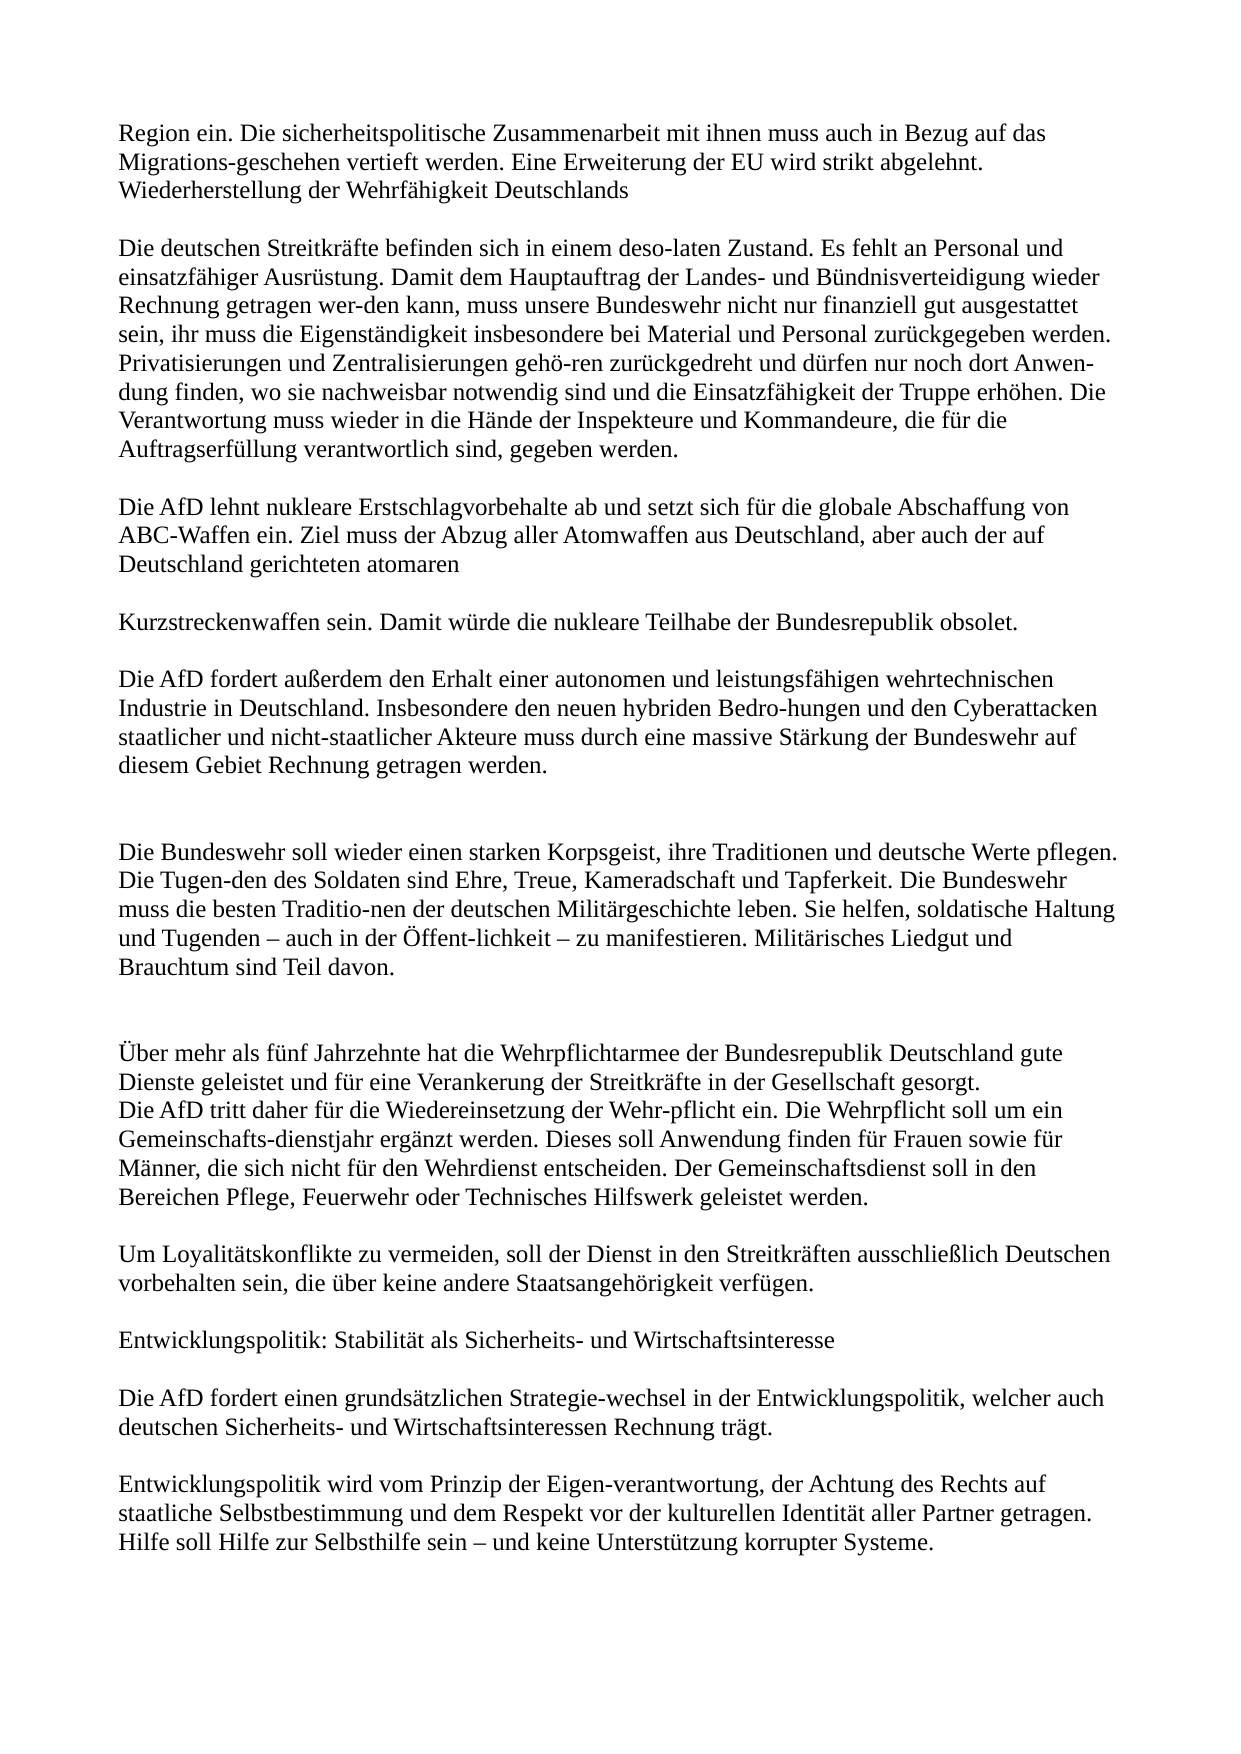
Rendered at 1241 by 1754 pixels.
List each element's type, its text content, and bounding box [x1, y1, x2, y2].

text Über mehr als fünf Jahrzehnte hat die Wehrpflichtarmee der Bundesrepublik Deutschland gute Dienste geleistet und für eine Verankerung der Streitkräfte in der Gesellschaft gesorgt. [118, 1038, 1122, 1096]
text Die deutschen Streitkräfte befinden sich in einem deso-laten Zustand. Es fehlt an Personal und einsatzfähiger Ausrüstung. Damit dem Hauptauftrag der Landes- und Bündnisverteidigung wieder Rechnung getragen wer-den kann, muss unsere Bundeswehr nicht nur finanziell gut ausgestattet sein, ihr muss die Eigenständigkeit insbesondere bei Material und Personal zurückgegeben werden. Privatisierungen und Zentralisierungen gehö-ren zurückgedreht und dürfen nur noch dort Anwen- [118, 233, 1122, 377]
text Die AfD fordert außerdem den Erhalt einer autonomen und leistungsfähigen wehrtechnischen Industrie in Deutschland. Insbesondere den neuen hybriden Bedro-hungen und den Cyberattacken staatlicher und nicht-staatlicher Akteure muss durch eine massive Stärkung der Bundeswehr auf diesem Gebiet Rechnung getragen werden. [118, 664, 1122, 779]
text Die AfD lehnt nukleare Erstschlagvorbehalte ab und setzt sich für die globale Abschaffung von ABC-Waffen ein. Ziel muss der Abzug aller Atomwaffen aus Deutschland, aber auch der auf Deutschland gerichteten atomaren [118, 492, 1122, 578]
text dung finden, wo sie nachweisbar notwendig sind und die Einsatzfähigkeit der Truppe erhöhen. Die Verantwortung muss wieder in die Hände der Inspekteure und Kommandeure, die für die Auftragserfüllung verantwortlich sind, gegeben werden. [118, 377, 1122, 463]
text Die AfD fordert einen grundsätzlichen Strategie-wechsel in der Entwicklungspolitik, welcher auch deutschen Sicherheits- und Wirtschaftsinteressen Rechnung trägt. [118, 1383, 1122, 1441]
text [118, 118, 1122, 176]
text Entwicklungspolitik wird vom Prinzip der Eigen-verantwortung, der Achtung des Rechts auf staatliche Selbstbestimmung und dem Respekt vor der kulturellen Identität aller Partner getragen. Hilfe soll Hilfe zur Selbsthilfe sein – und keine Unterstützung korrupter Systeme. [118, 1469, 1122, 1556]
text Um Loyalitätskonflikte zu vermeiden, soll der Dienst in den Streitkräften ausschließlich Deutschen vorbehalten sein, die über keine andere Staatsangehörigkeit verfügen. [118, 1239, 1122, 1297]
text Die AfD tritt daher für die Wiedereinsetzung der Wehr-pflicht ein. Die Wehrpflicht soll um ein Gemeinschafts-dienstjahr ergänzt werden. Dieses soll Anwendung finden für Frauen sowie für Männer, die sich nicht für den Wehrdienst entscheiden. Der Gemeinschaftsdienst soll in den Bereichen Pflege, Feuerwehr oder Technisches Hilfswerk geleistet werden. [118, 1096, 1122, 1211]
text Die Bundeswehr soll wieder einen starken Korpsgeist, ihre Traditionen und deutsche Werte pflegen. Die Tugen-den des Soldaten sind Ehre, Treue, Kameradschaft und Tapferkeit. Die Bundeswehr muss die besten Traditio-nen der deutschen Militärgeschichte leben. Sie helfen, soldatische Haltung und Tugenden – auch in der Öffent-lichkeit – zu manifestieren. Militärisches Liedgut und Brauchtum sind Teil davon. [118, 837, 1122, 981]
text Kurzstreckenwaffen sein. Damit würde die nukleare Teilhabe der Bundesrepublik obsolet. [118, 607, 1122, 636]
text Wiederherstellung der Wehrfähigkeit Deutschlands [118, 176, 1122, 204]
text Entwicklungspolitik: Stabilität als Sicherheits- und Wirtschaftsinteresse [118, 1326, 1122, 1354]
